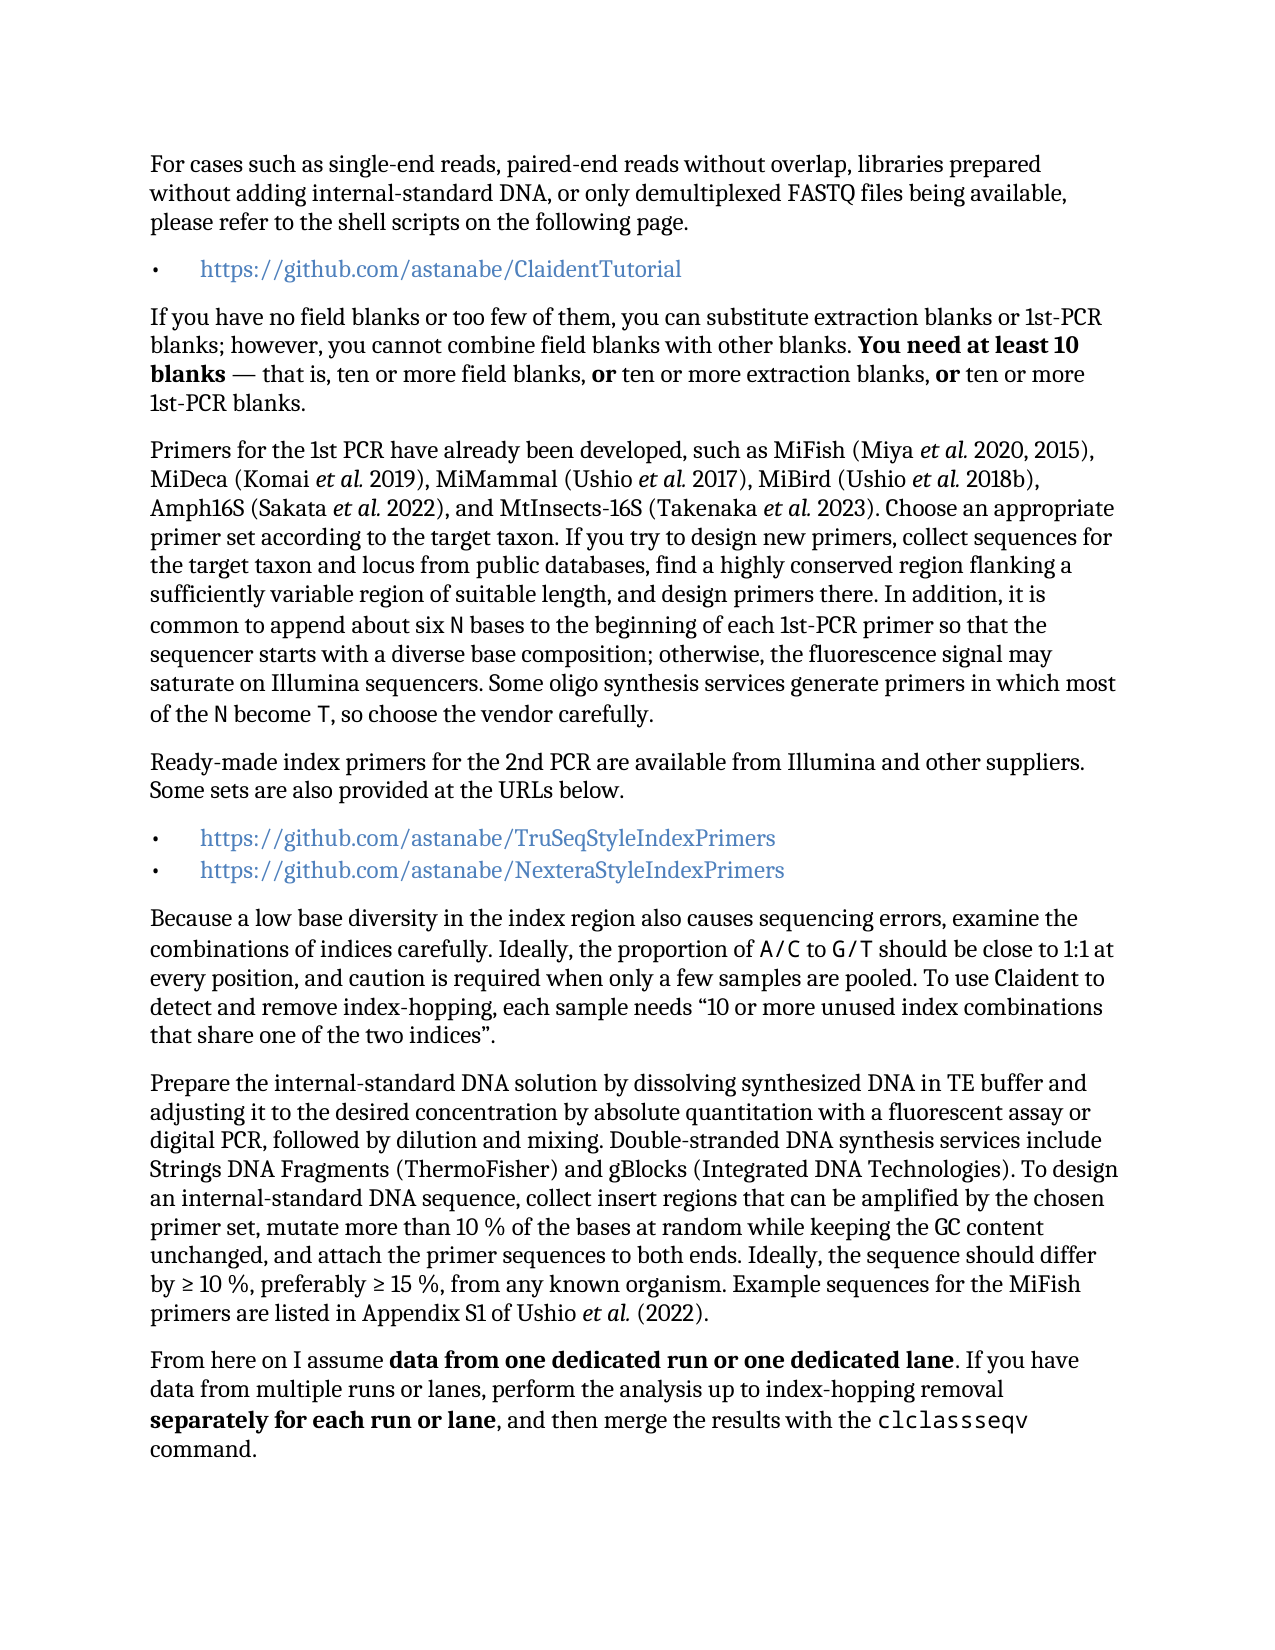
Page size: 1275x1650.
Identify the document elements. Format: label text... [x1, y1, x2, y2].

text Primers for the 1st PCR have already been developed, such as MiFish (Miya et al. 2020, 2015), MiDeca (Komai et al. 2019), MiMammal (Ushio et al. 2017), MiBird (Ushio et al. 2018b), Amph16S (Sakata et al. 2022), and MtInsects-16S (Takenaka et al. 2023). Choose an appropriate primer set according to the target taxon. If you try to design new primers, collect sequences for the target taxon and locus from public databases, find a highly conserved region flanking a sufficiently variable region of suitable length, and design primers there. In addition, it is common to append about six N bases to the beginning of each 1st-PCR primer so that the sequencer starts with a diverse base composition; otherwise, the fluorescence signal may saturate on Illumina sequencers. Some oligo synthesis services generate primers in which most of the N become T, so choose the vendor carefully. [150, 436, 1125, 729]
list https://github.com/astanabe/ClaidentTutorial [150, 255, 1125, 284]
text Prepare the internal-standard DNA solution by dissolving synthesized DNA in TE buffer and adjusting it to the desired concentration by absolute quantitation with a fluorescent assay or digital PCR, followed by dilution and mixing. Double-stranded DNA synthesis services include Strings DNA Fragments (ThermoFisher) and gBlocks (Integrated DNA Technologies). To design an internal-standard DNA sequence, collect insert regions that can be amplified by the chosen primer set, mutate more than 10 % of the bases at random while keeping the GC content unchanged, and attach the primer sequences to both ends. Ideally, the sequence should differ by ≥ 10 %, preferably ≥ 15 %, from any known organism. Example sequences for the MiFish primers are listed in Appendix S1 of Ushio et al. (2022). [150, 1069, 1125, 1327]
text Because a low base diversity in the index region also causes sequencing errors, examine the combinations of indices carefully. Ideally, the proportion of A/C to G/T should be close to 1:1 at every position, and caution is required when only a few samples are pooled. To use Claident to detect and remove index-hopping, each sample needs “10 or more unused index combinations that share one of the two indices”. [150, 904, 1125, 1050]
text From here on I assume data from one dedicated run or one dedicated lane. If you have data from multiple runs or lanes, perform the analysis up to index-hopping removal separately for each run or lane, and then merge the results with the clclassseqv command. [150, 1346, 1125, 1464]
list https://github.com/astanabe/TruSeqStyleIndexPrimers [150, 824, 1125, 852]
text For cases such as single-end reads, paired-end reads without overlap, libraries prepared without adding internal-standard DNA, or only demultiplexed FASTQ files being available, please refer to the shell scripts on the following page. [150, 150, 1125, 236]
list https://github.com/astanabe/NexteraStyleIndexPrimers [150, 856, 1125, 885]
text If you have no field blanks or too few of them, you can substitute extraction blanks or 1st-PCR blanks; however, you cannot combine field blanks with other blanks. You need at least 10 blanks — that is, ten or more field blanks, or ten or more extraction blanks, or ten or more 1st-PCR blanks. [150, 302, 1125, 417]
text Ready-made index primers for the 2nd PCR are available from Illumina and other suppliers. Some sets are also provided at the URLs below. [150, 747, 1125, 805]
